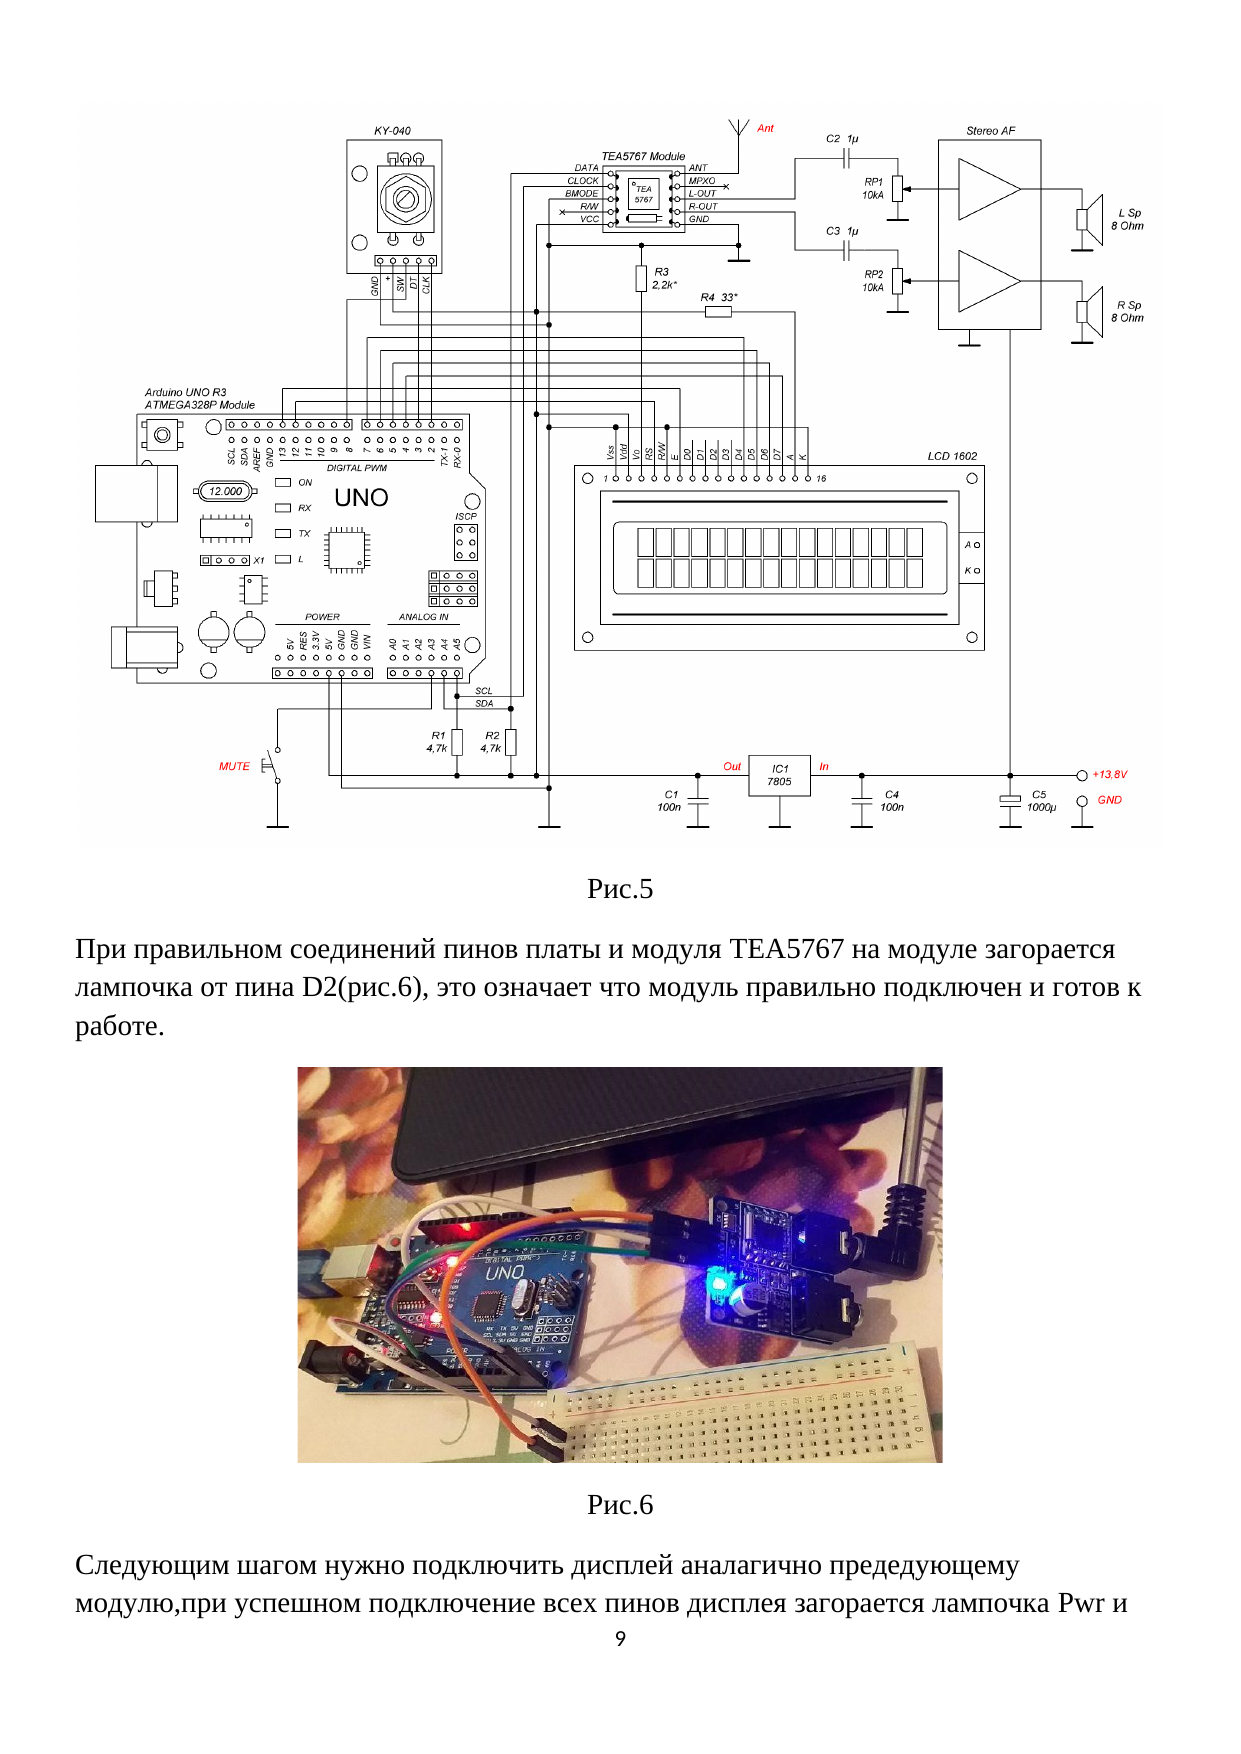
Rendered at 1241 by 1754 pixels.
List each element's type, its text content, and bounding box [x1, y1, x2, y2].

text При правильном соединений пинов платы и модуля TEA5767 на модуле загорается лампочка от пина D2(рис.6), это означает что модуль правильно подключен и готов к работе. [75, 931, 1165, 1042]
text Рис.5 [75, 872, 1165, 905]
text Рис.6 [75, 1487, 1165, 1521]
picture [75, 99, 1164, 847]
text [75, 1547, 1165, 1619]
picture [297, 1067, 943, 1463]
